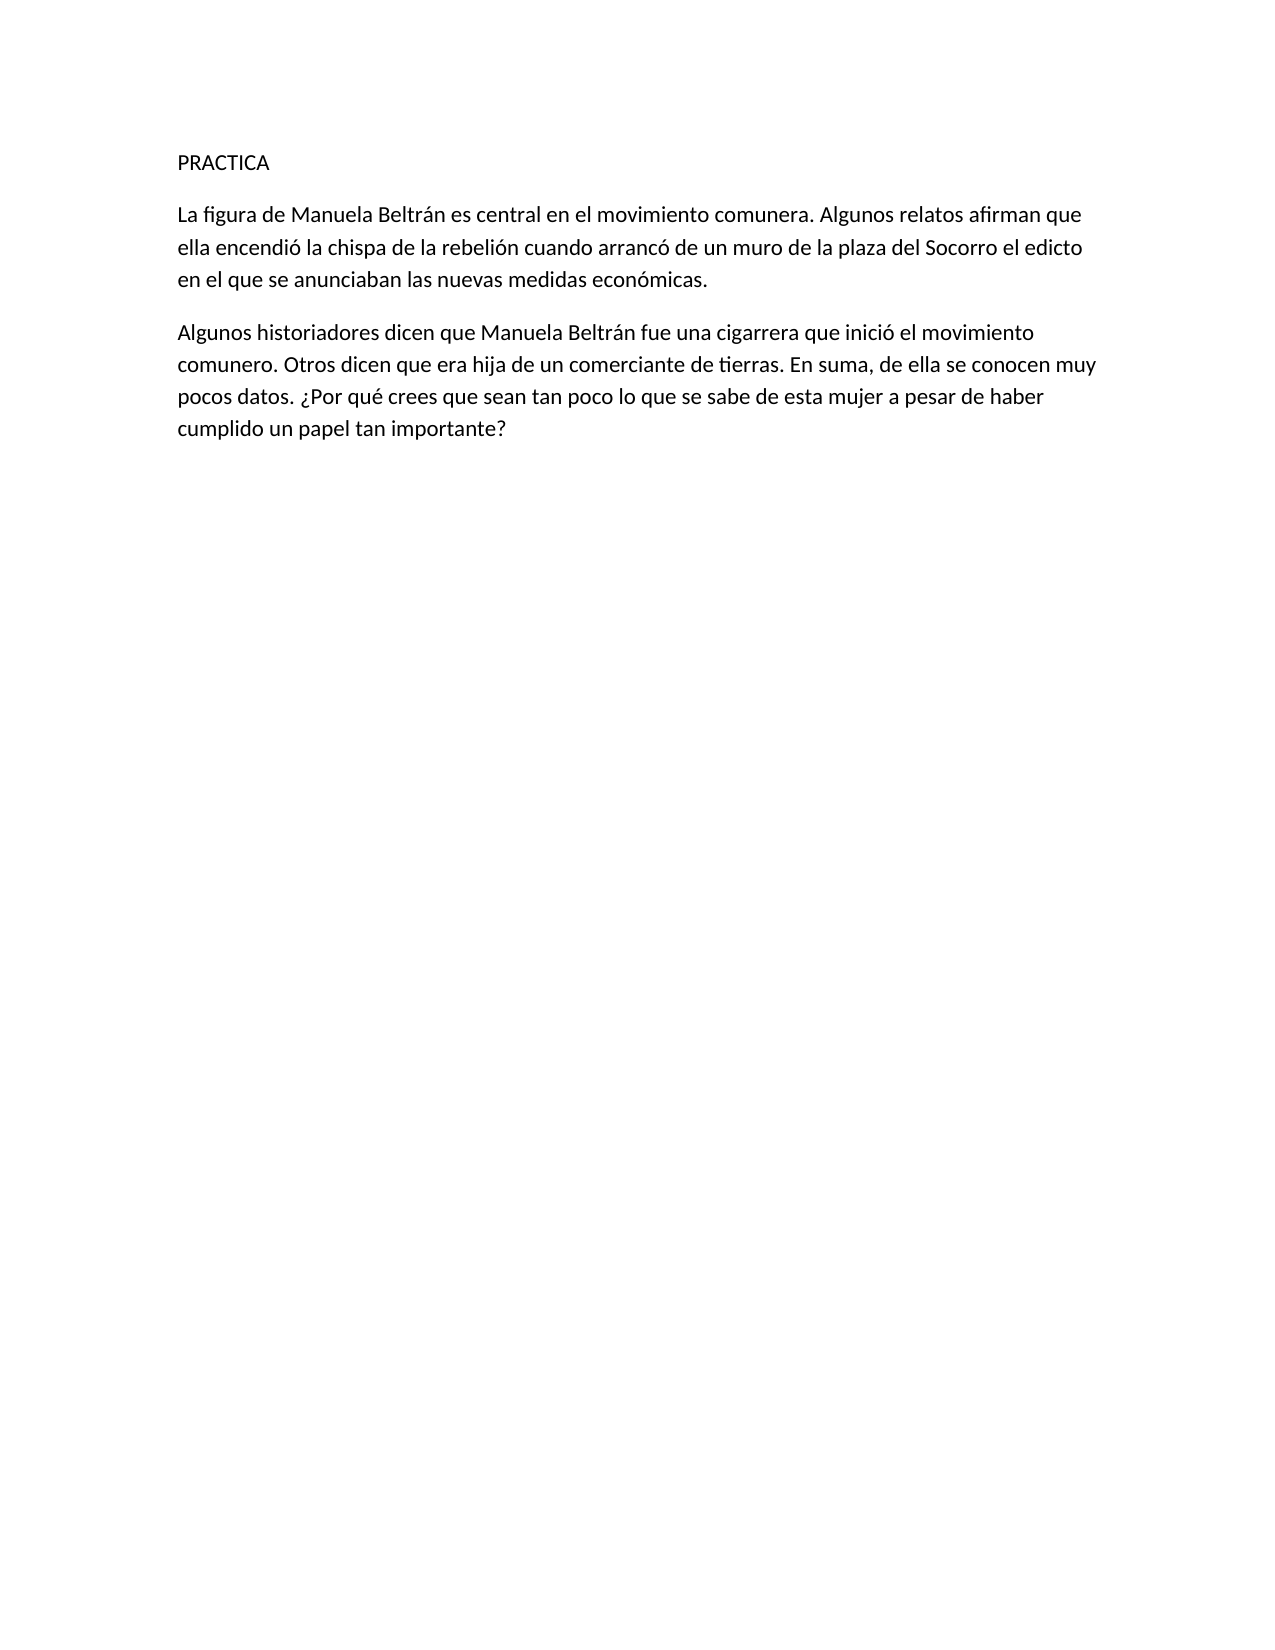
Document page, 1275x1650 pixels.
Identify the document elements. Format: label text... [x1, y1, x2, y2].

text PRACTICA [177, 148, 1098, 176]
text Algunos historiadores dicen que Manuela Beltrán fue una cigarrera que inició el movimiento comunero. Otros dicen que era hija de un comerciante de tierras. En suma, de ella se conocen muy pocos datos. ¿Por qué crees que sean tan poco lo que se sabe de esta mujer a pesar de haber cumplido un papel tan importante? [177, 318, 1098, 443]
text La figura de Manuela Beltrán es central en el movimiento comunera. Algunos relatos afirman que ella encendió la chispa de la rebelión cuando arrancó de un muro de la plaza del Socorro el edicto en el que se anunciaban las nuevas medidas económicas. [177, 201, 1098, 293]
